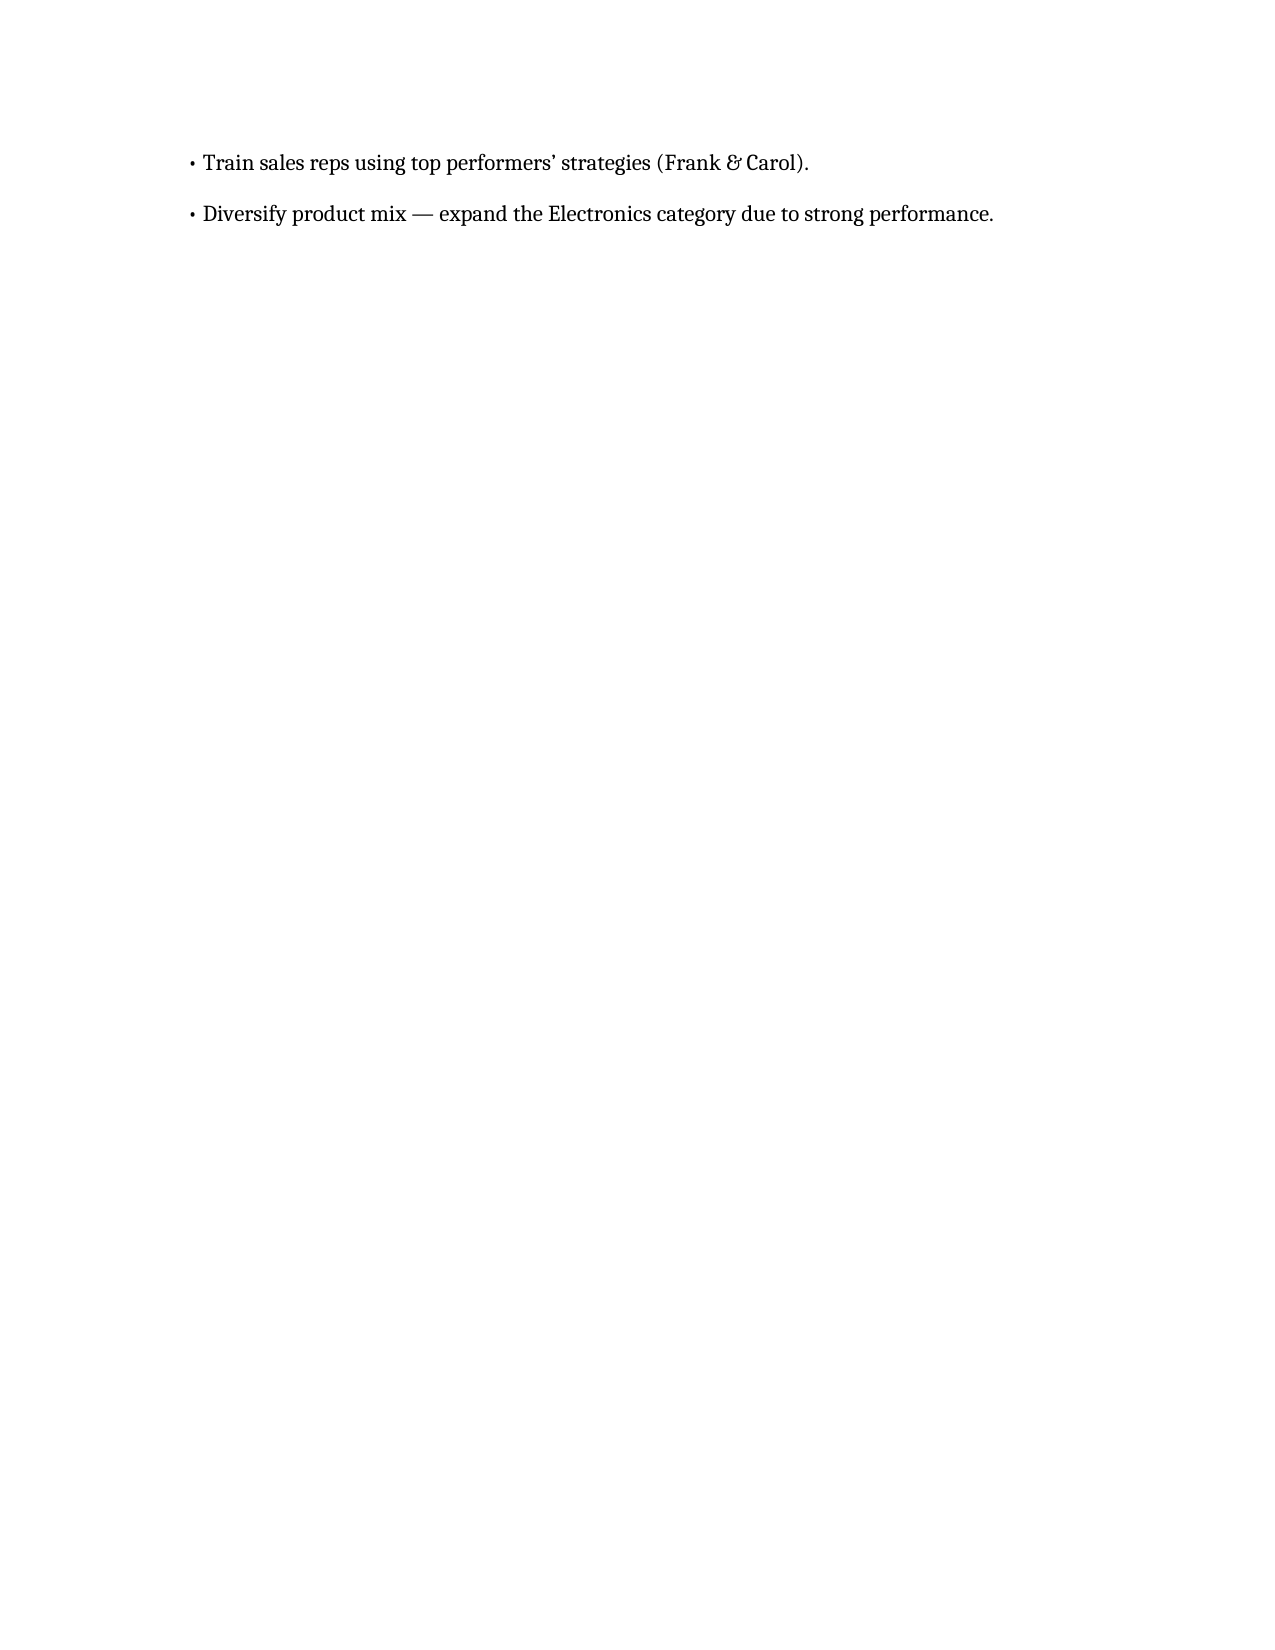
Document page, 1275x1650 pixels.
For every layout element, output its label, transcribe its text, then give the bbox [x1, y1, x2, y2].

text • Train sales reps using top performers’ strategies (Frank & Carol). [187, 150, 1087, 176]
text • Diversify product mix — expand the Electronics category due to strong performance. [187, 201, 1087, 227]
